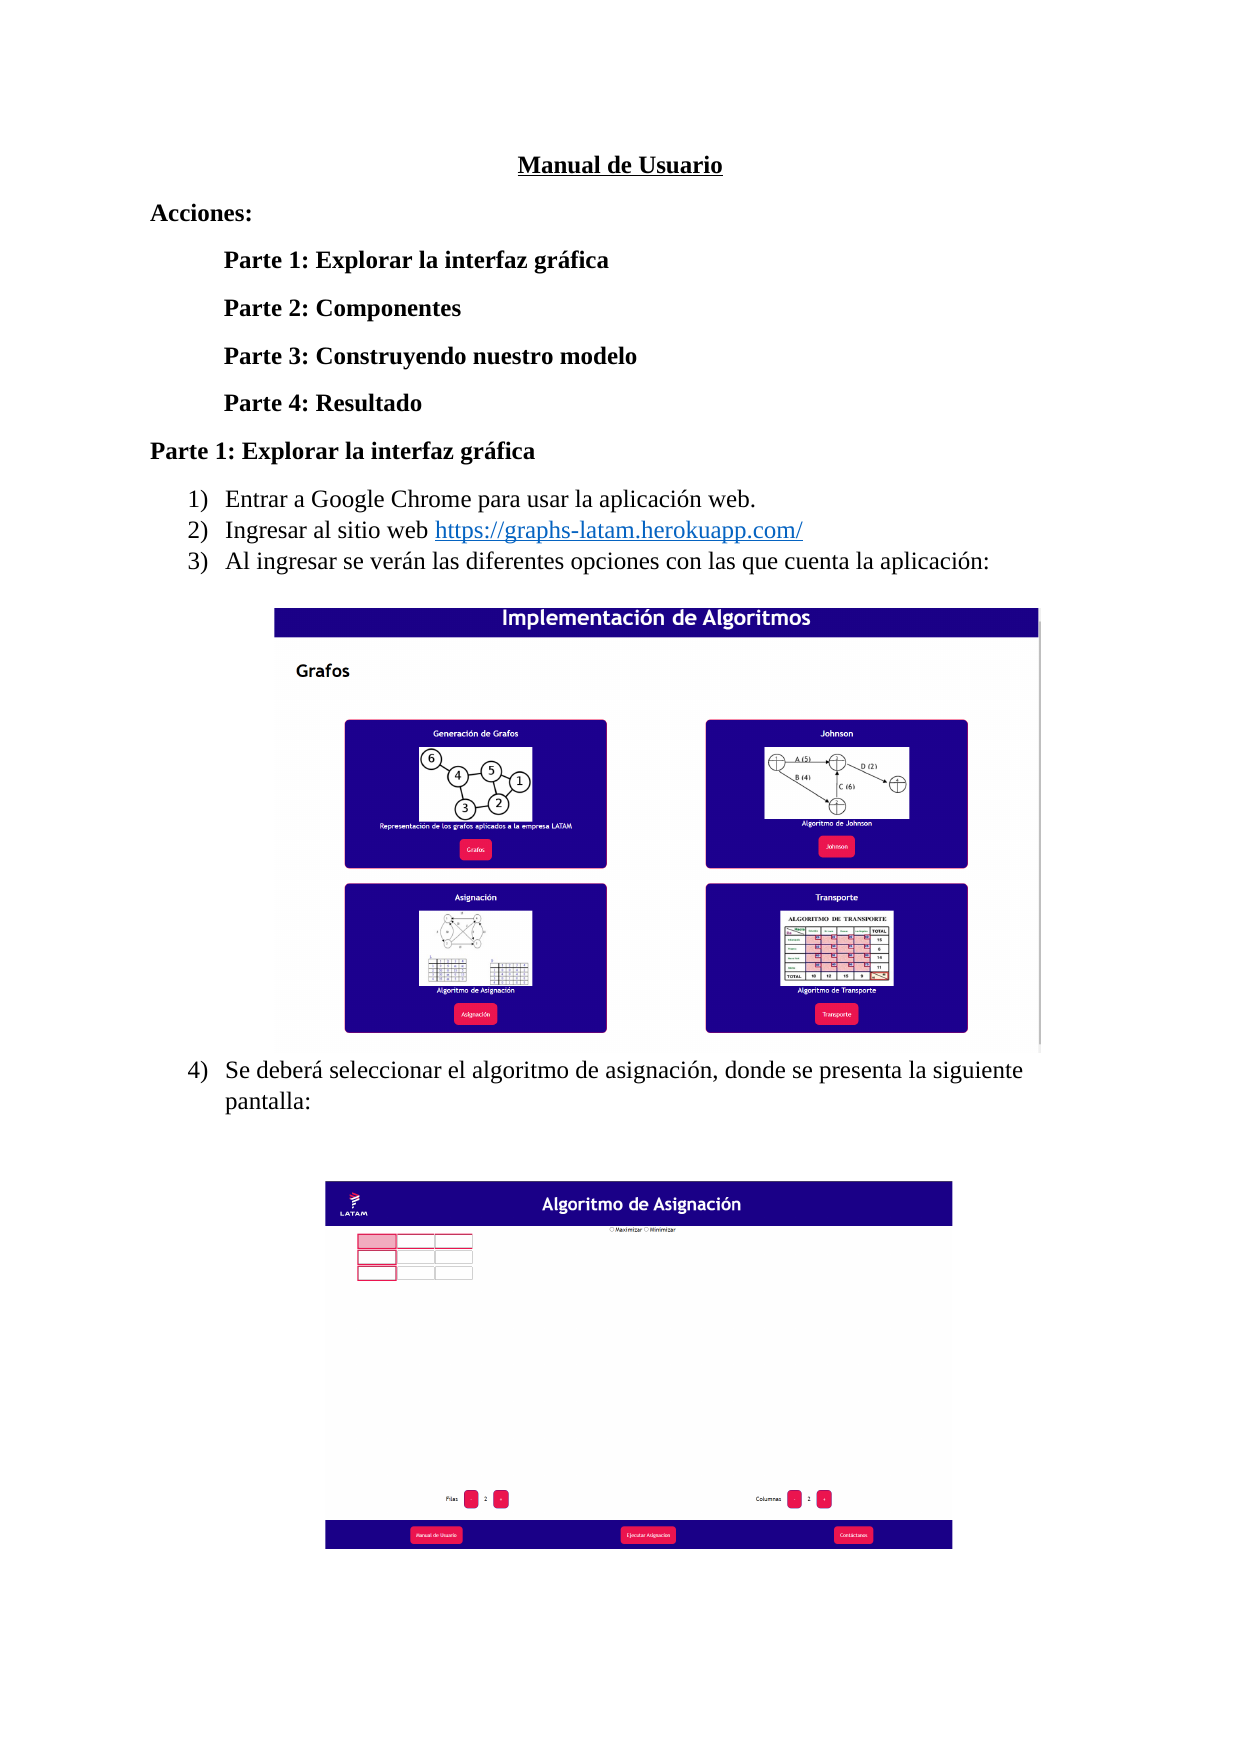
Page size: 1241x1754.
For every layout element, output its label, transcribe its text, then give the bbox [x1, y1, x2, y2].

picture [274, 608, 1041, 1053]
text Acciones: [150, 198, 1090, 226]
text Parte 1: Explorar la interfaz gráfica [150, 436, 1090, 465]
text Parte 1: Explorar la interfaz gráfica [150, 245, 1090, 274]
picture [325, 1181, 953, 1549]
text Parte 3: Construyendo nuestro modelo [150, 341, 1090, 369]
list Al ingresar se verán las diferentes opciones con las que cuenta la aplicación: [187, 546, 1090, 575]
list Entrar a Google Chrome para usar la aplicación web. [187, 484, 1090, 513]
list Se deberá seleccionar el algoritmo de asignación, donde se presenta la siguiente pantalla: [187, 1055, 1090, 1115]
text Parte 2: Componentes [150, 293, 1090, 322]
list Ingresar al sitio web https://graphs-latam.herokuapp.com/ [187, 515, 1090, 544]
text Parte 4: Resultado [150, 388, 1090, 417]
text Manual de Usuario [150, 150, 1090, 179]
